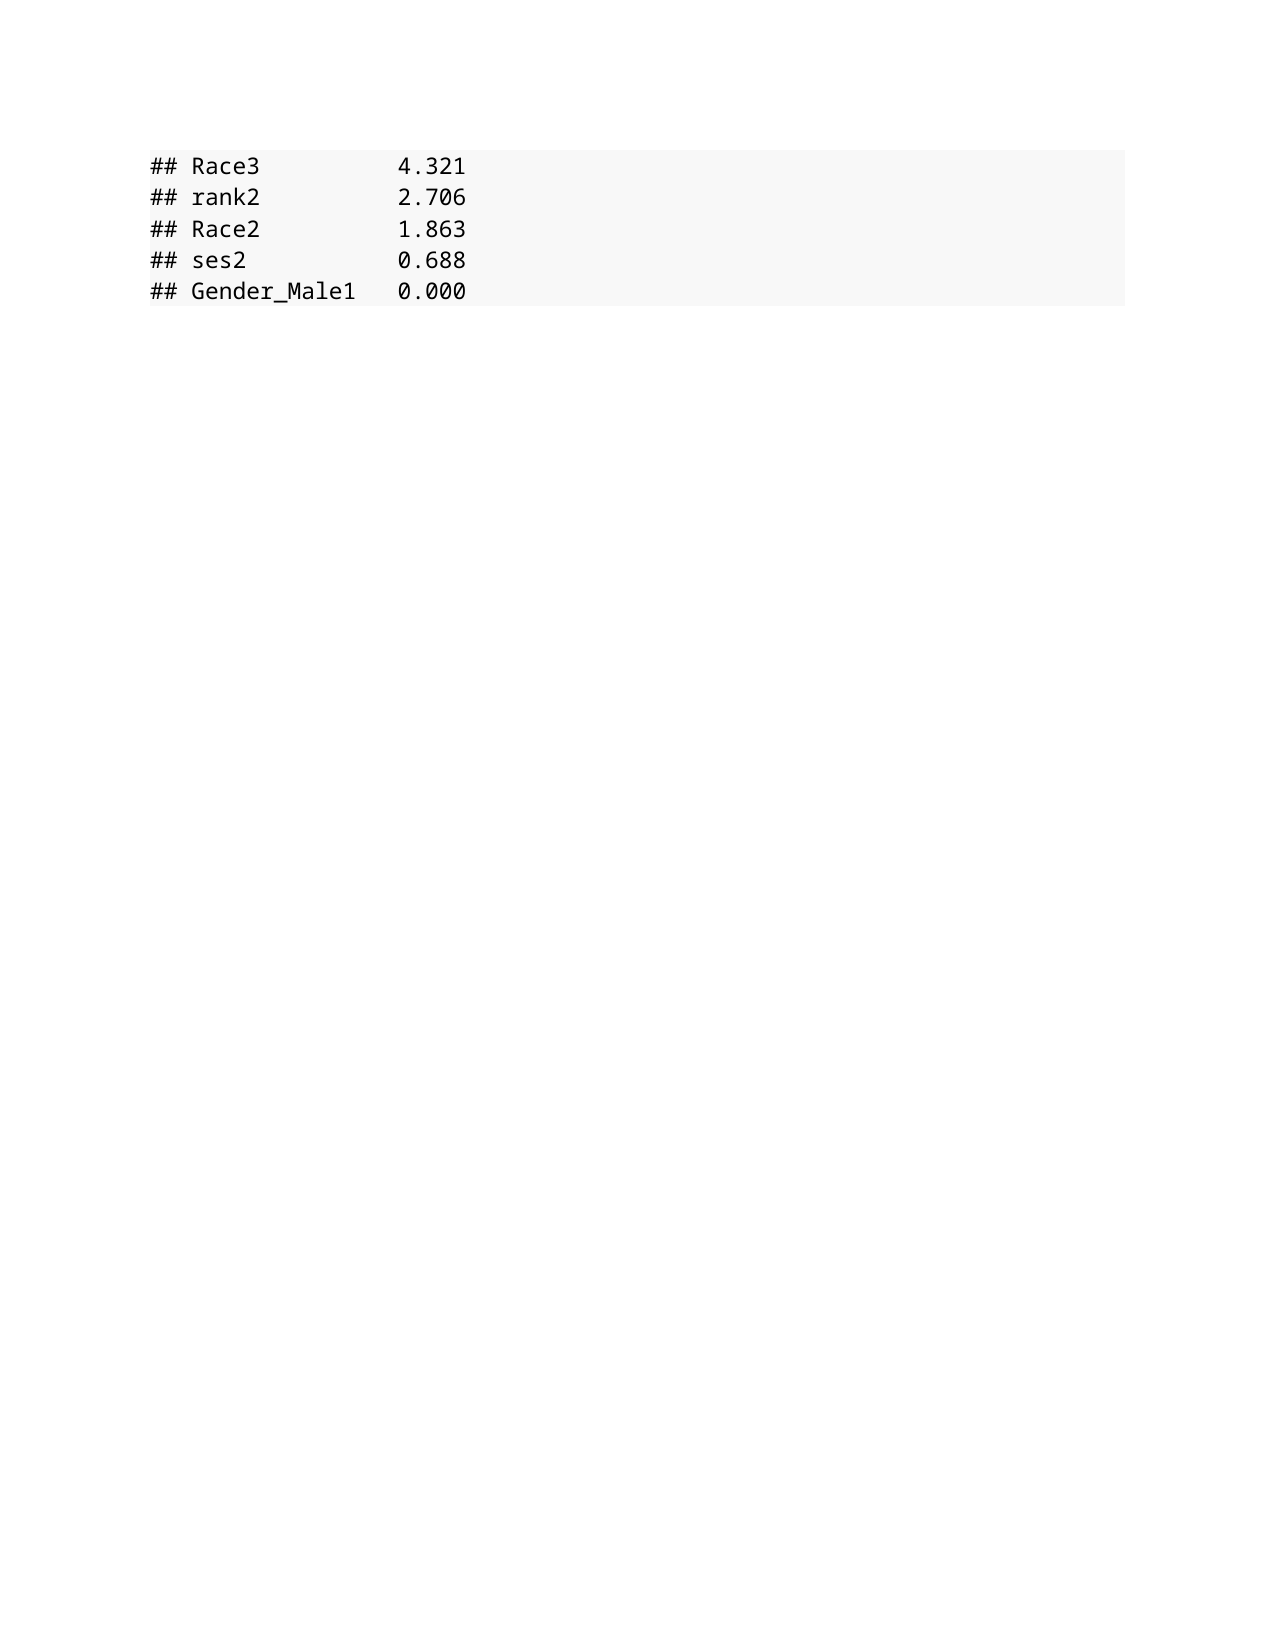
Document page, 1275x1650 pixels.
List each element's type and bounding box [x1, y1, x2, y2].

text [150, 150, 1125, 306]
